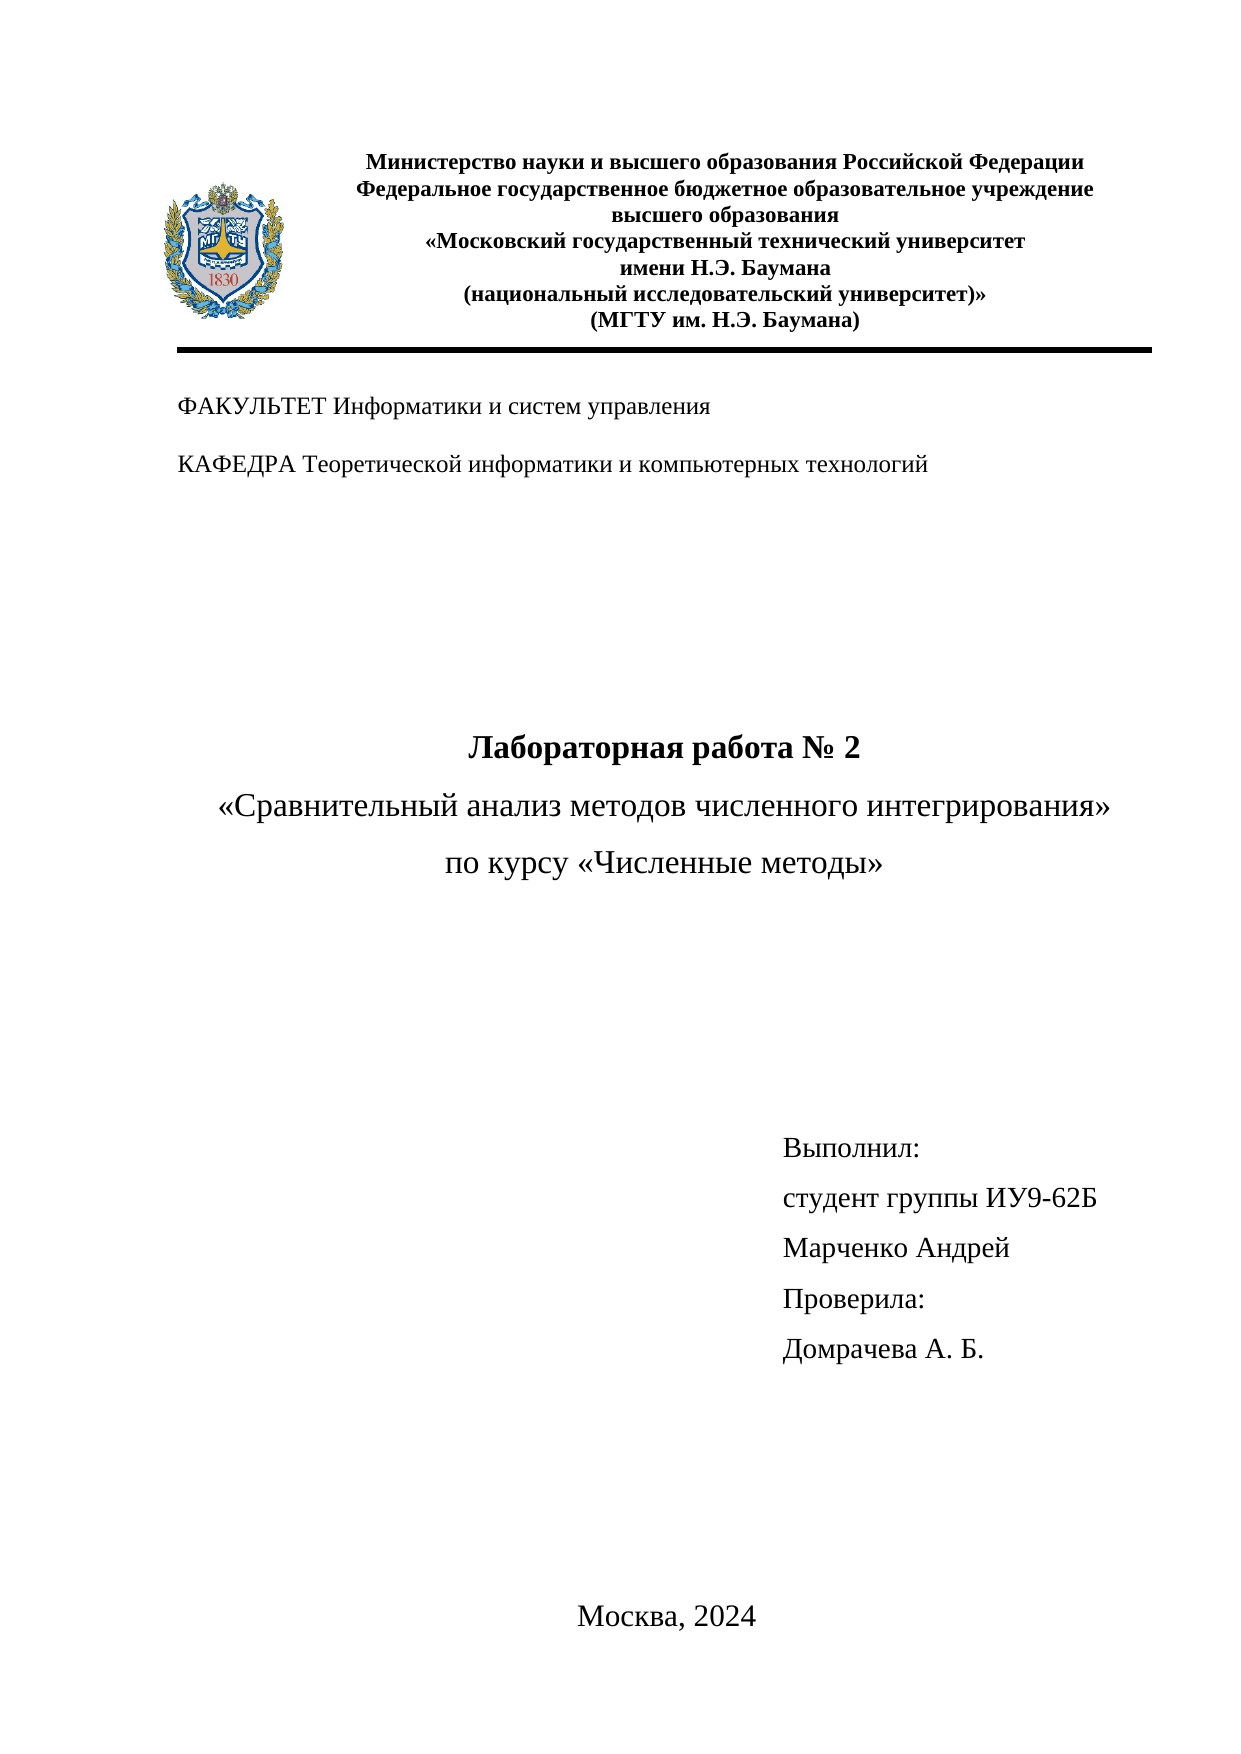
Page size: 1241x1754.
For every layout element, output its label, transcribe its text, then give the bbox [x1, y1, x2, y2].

picture [163, 182, 284, 319]
text КАФЕДРА Теоретической информатики и компьютерных технологий [177, 449, 1152, 478]
text Москва, 2024 [177, 1597, 1156, 1633]
table_header Министерство науки и высшего образования Российской Федерации Федеральное государственное бюджетное образовательное учреждение высшего образования «Московский государственный технический университет имени Н.Э. Баумана (национальный исследовательский университет)» (МГТУ им. Н.Э. Баумана) [299, 148, 1152, 333]
table_header [155, 148, 299, 333]
text Марченко Андрей [783, 1231, 1152, 1264]
text ФАКУЛЬТЕТ Информатики и систем управления [177, 391, 1152, 420]
text студент группы ИУ9-62Б [783, 1180, 1152, 1214]
text «Сравнительный анализ методов численного интегрирования» [177, 785, 1152, 823]
text Выполнил: [783, 1130, 1152, 1163]
text по курсу «Численные методы» [177, 842, 1152, 881]
text Домрачева А. Б. [783, 1331, 1152, 1365]
text Проверила: [783, 1281, 1152, 1314]
text Лабораторная работа № 2 [177, 727, 1152, 766]
